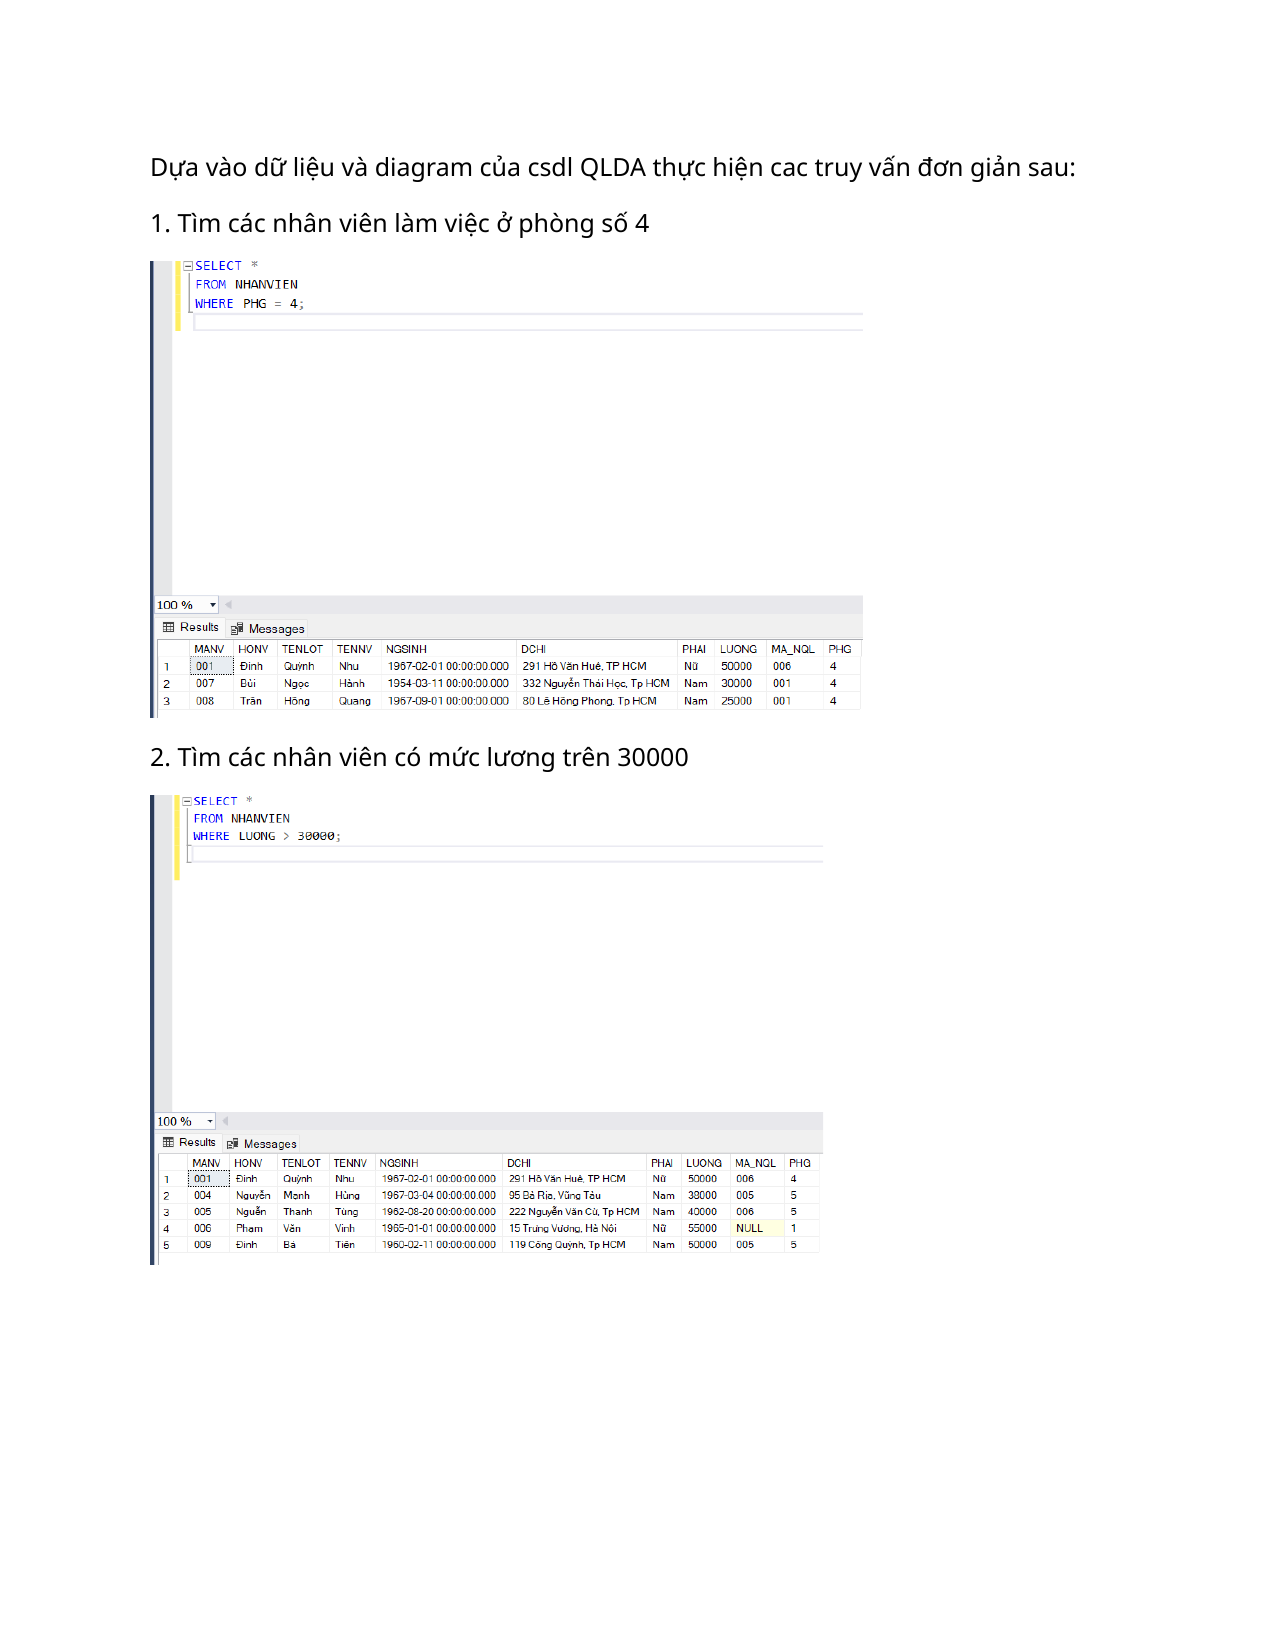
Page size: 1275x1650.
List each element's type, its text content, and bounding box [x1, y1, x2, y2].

picture [150, 261, 863, 718]
text 1. Tìm các nhân viên làm việc ở phòng số 4 [150, 206, 1125, 240]
text 2. Tìm các nhân viên có mức lương trên 30000 [150, 740, 1125, 774]
text Dựa vào dữ liệu và diagram của csdl QLDA thực hiện cac truy vấn đơn giản sau: [150, 150, 1125, 184]
picture [150, 795, 824, 1265]
